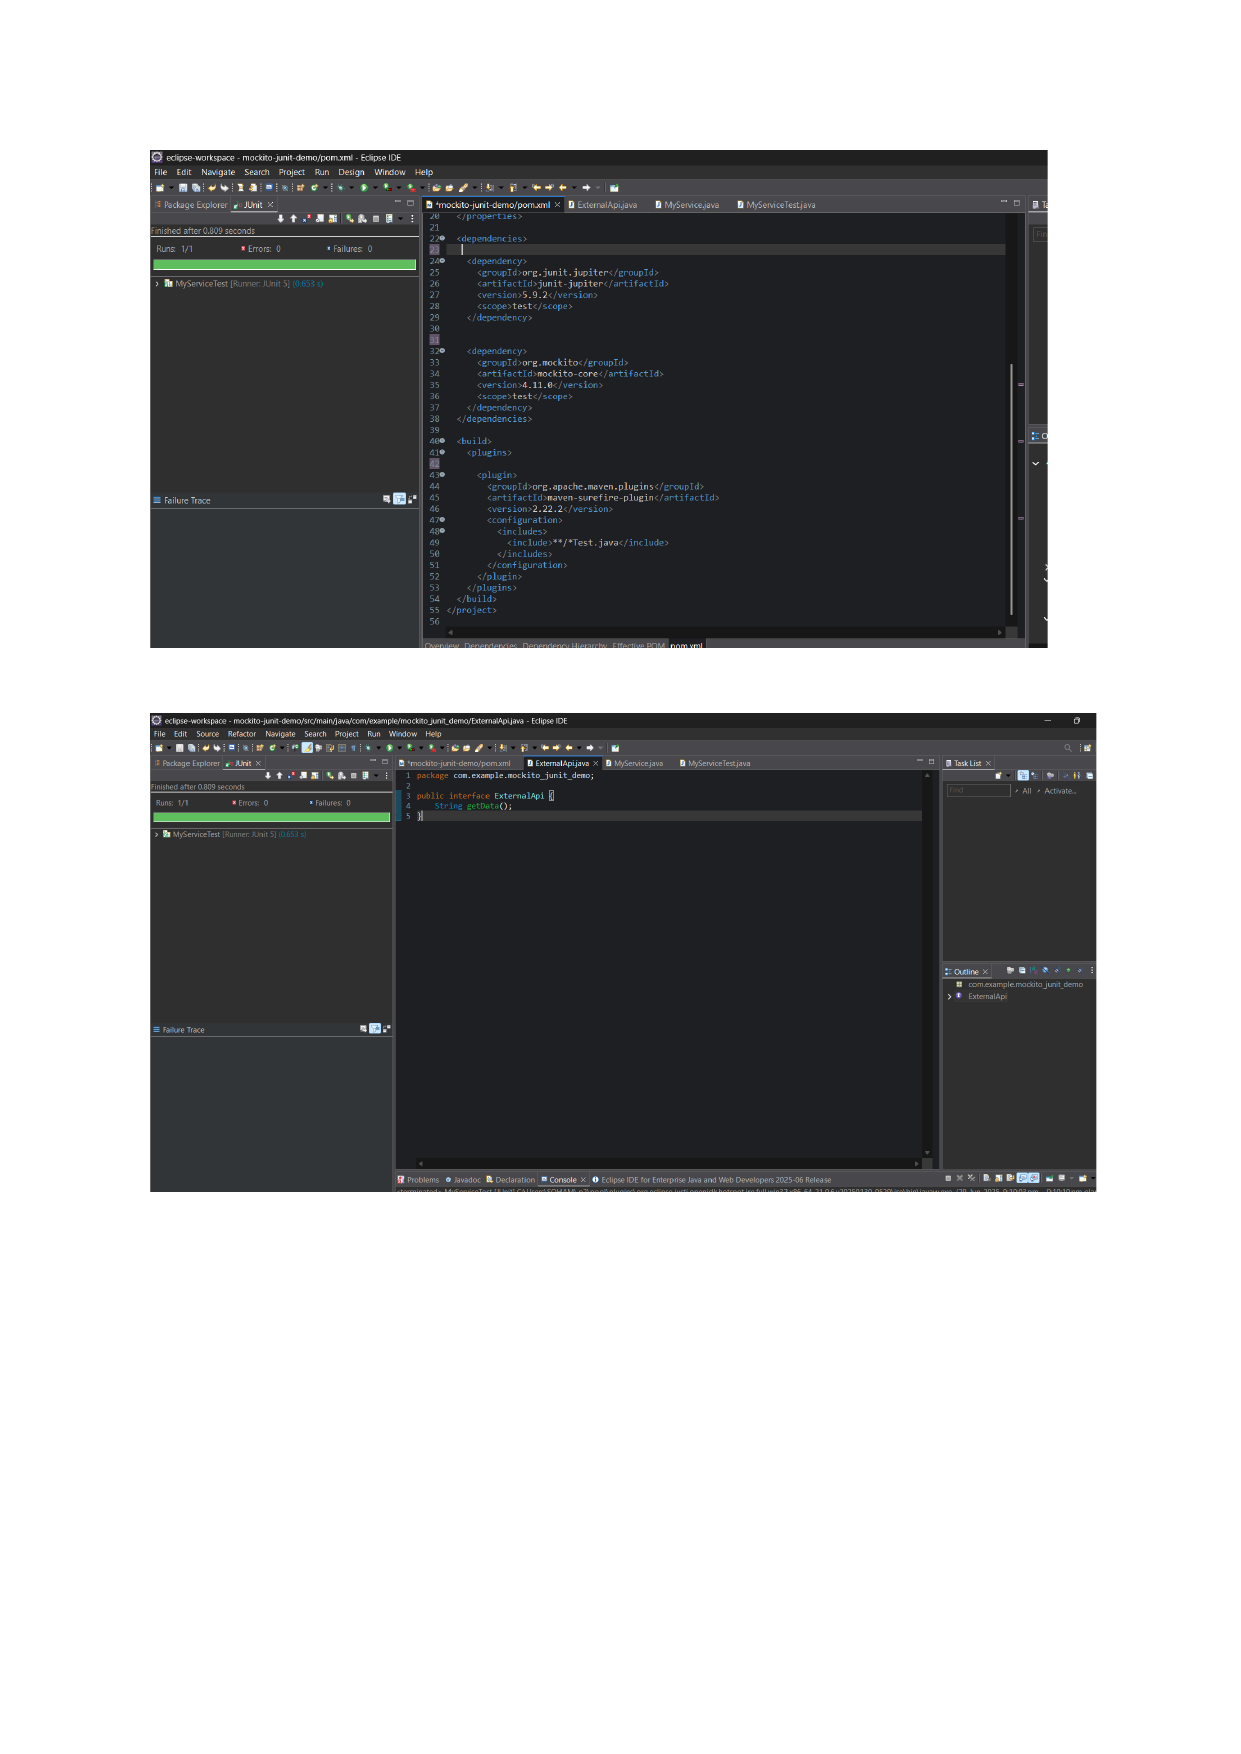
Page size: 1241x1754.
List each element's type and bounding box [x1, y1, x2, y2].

picture [150, 713, 1097, 1192]
picture [150, 150, 1048, 648]
